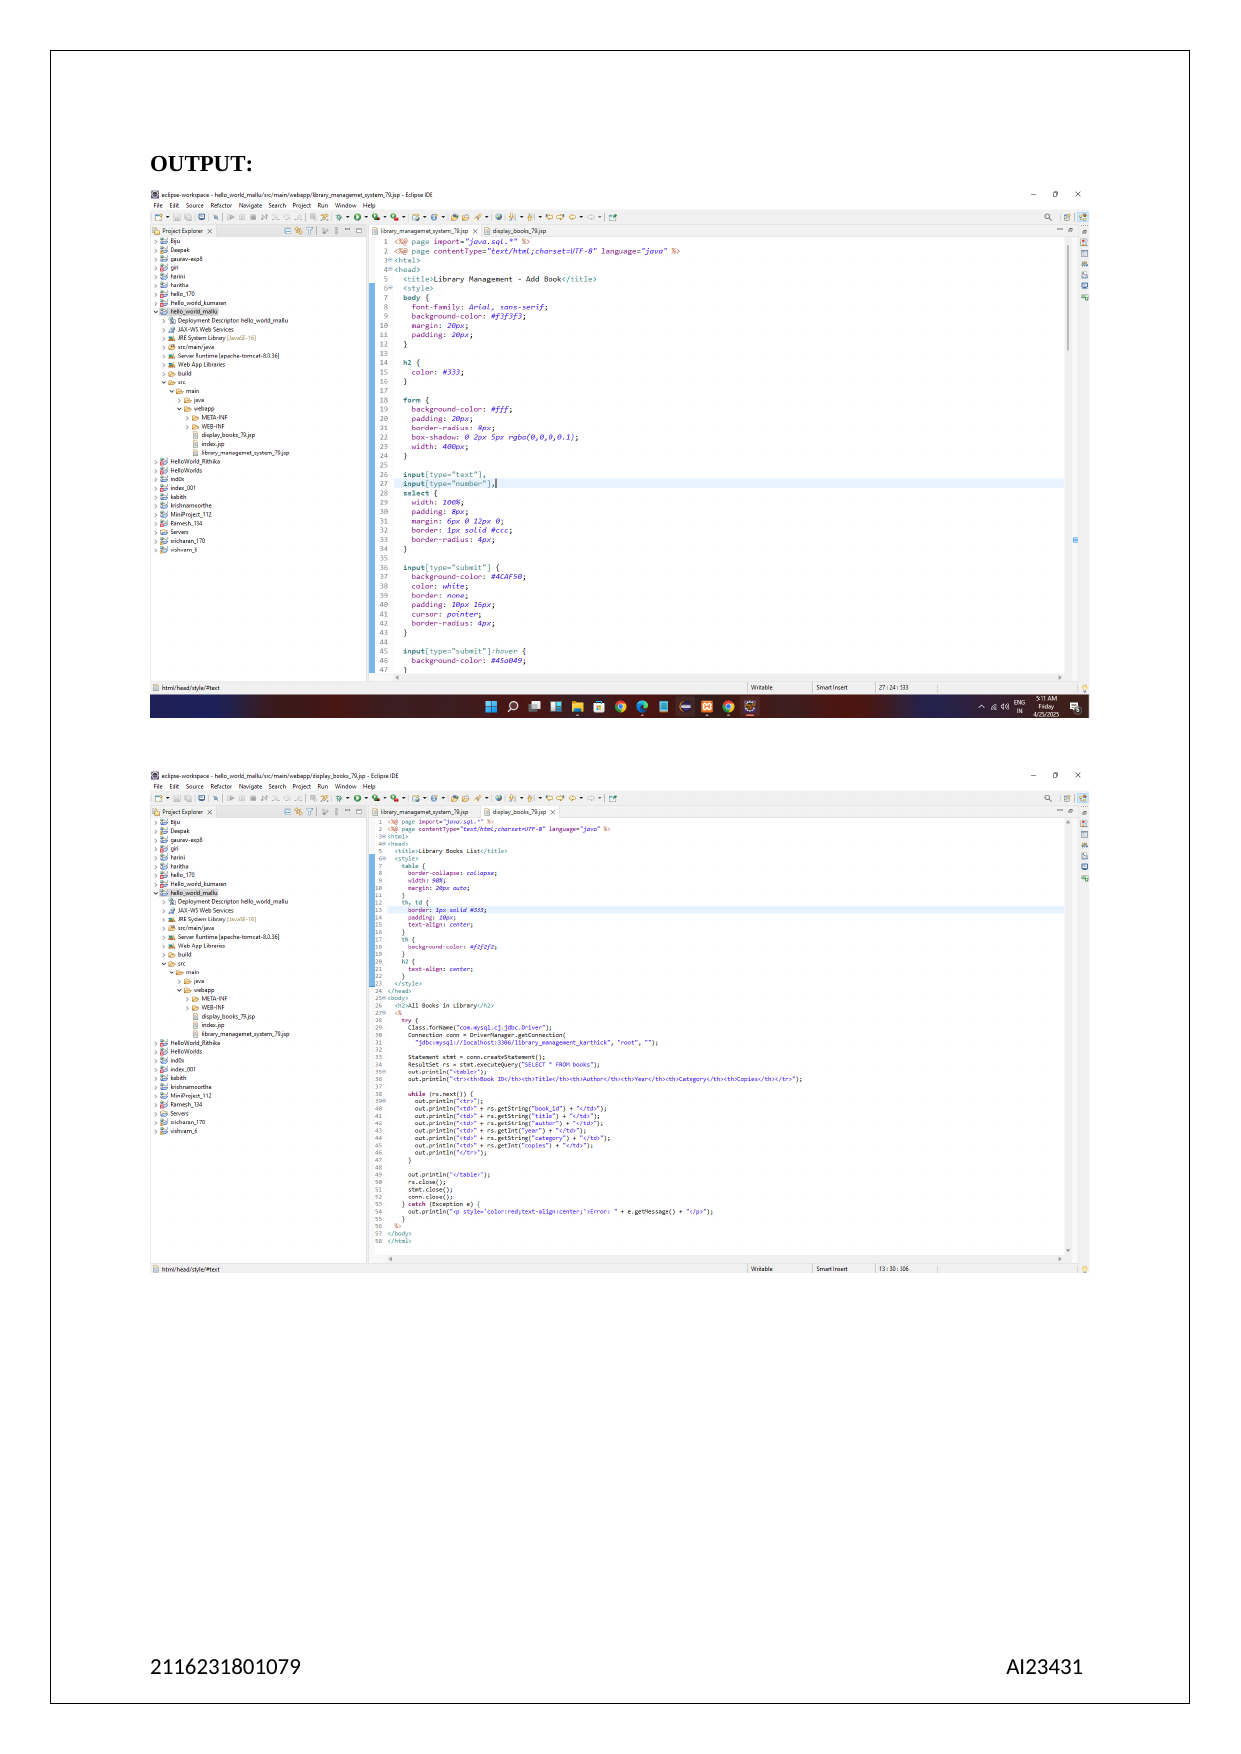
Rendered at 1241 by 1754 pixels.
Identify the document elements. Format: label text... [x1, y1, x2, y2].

text OUTPUT: [150, 150, 1090, 176]
picture [150, 770, 1090, 1273]
picture [150, 189, 1090, 718]
